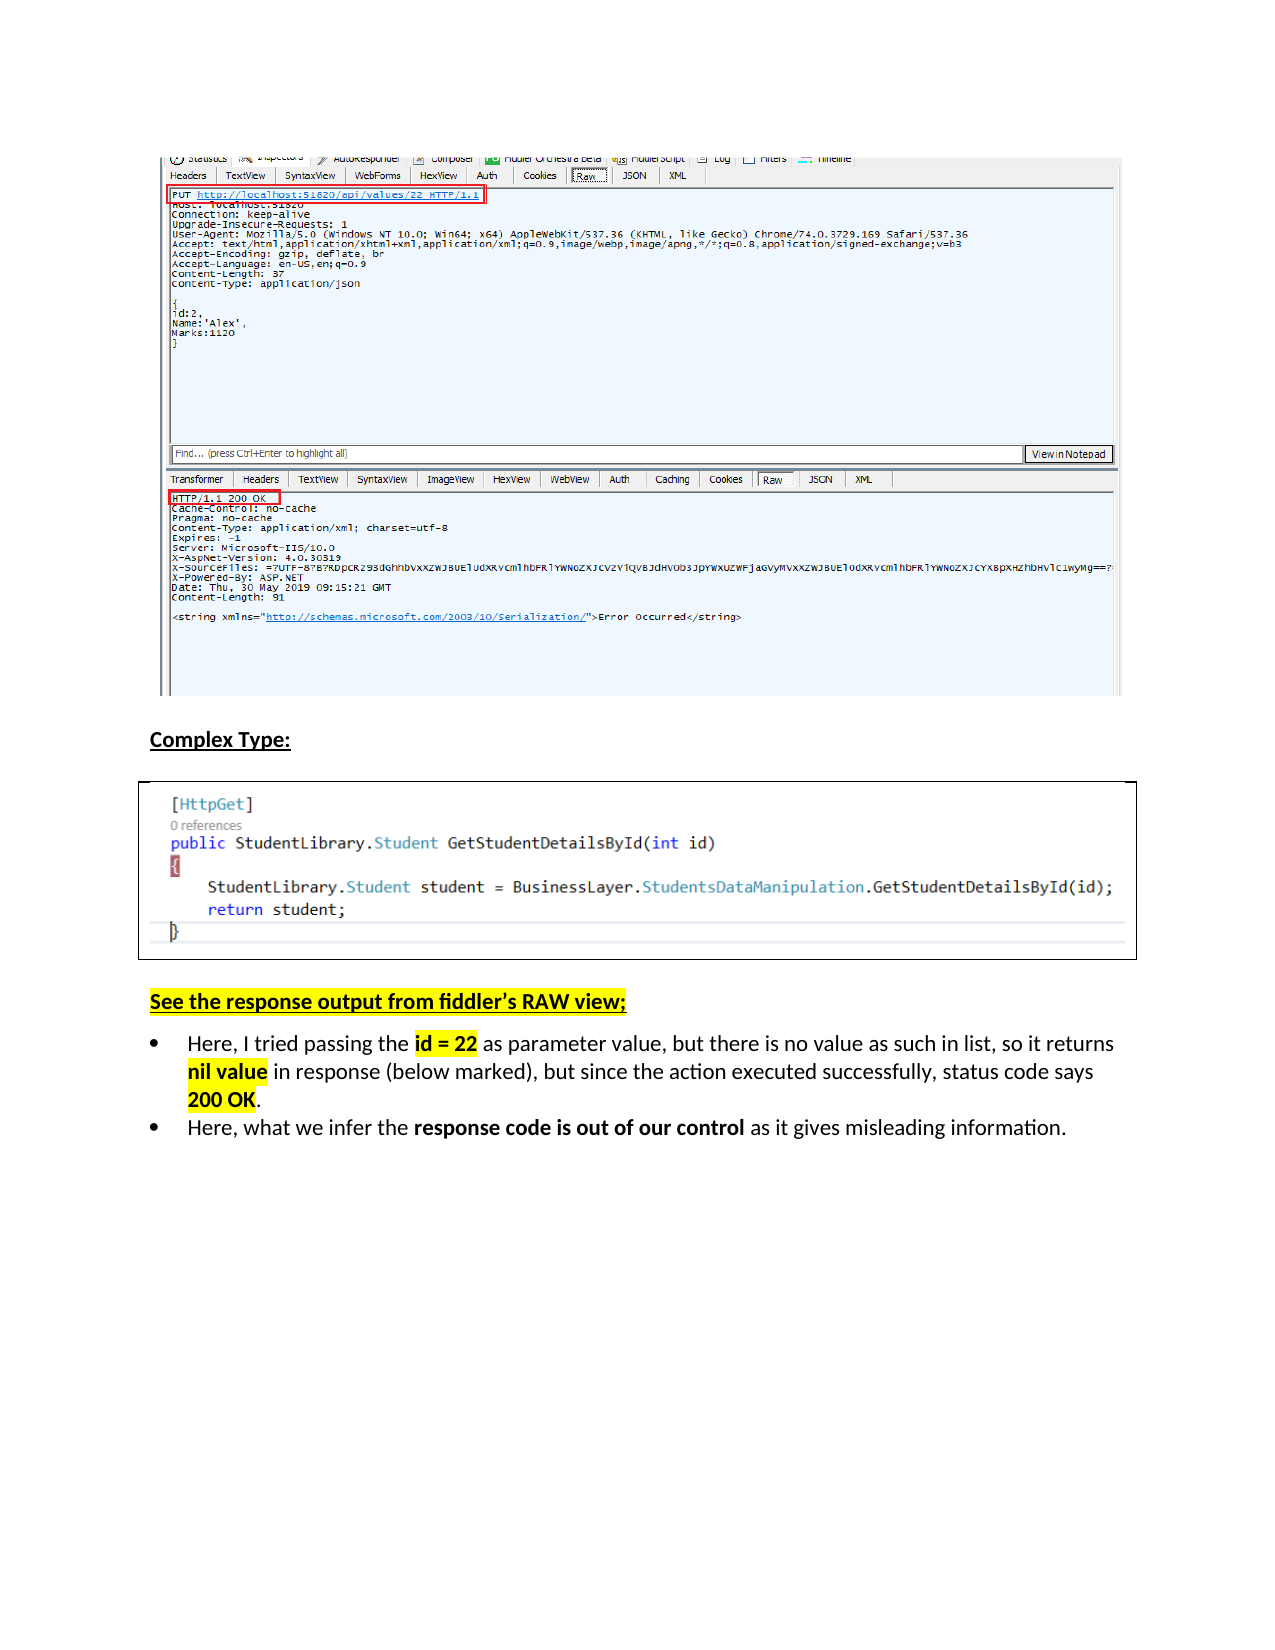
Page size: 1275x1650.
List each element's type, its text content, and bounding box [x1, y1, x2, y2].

text Complex Type: [150, 725, 1125, 753]
picture [150, 782, 1125, 959]
list Here, what we infer the response code is out of our control as it gives misleading information. [150, 1113, 1125, 1142]
table_header [139, 783, 150, 958]
picture [150, 150, 1125, 698]
table_header [1125, 783, 1136, 958]
list Here, I tried passing the id = 22 as parameter value, but there is no value as such in list, so it returns nil value in response (below marked), but since the action executed successfully, status code says 200 OK. [150, 1029, 1125, 1113]
list See the response output from fiddler’s RAW view; [150, 987, 1125, 1016]
